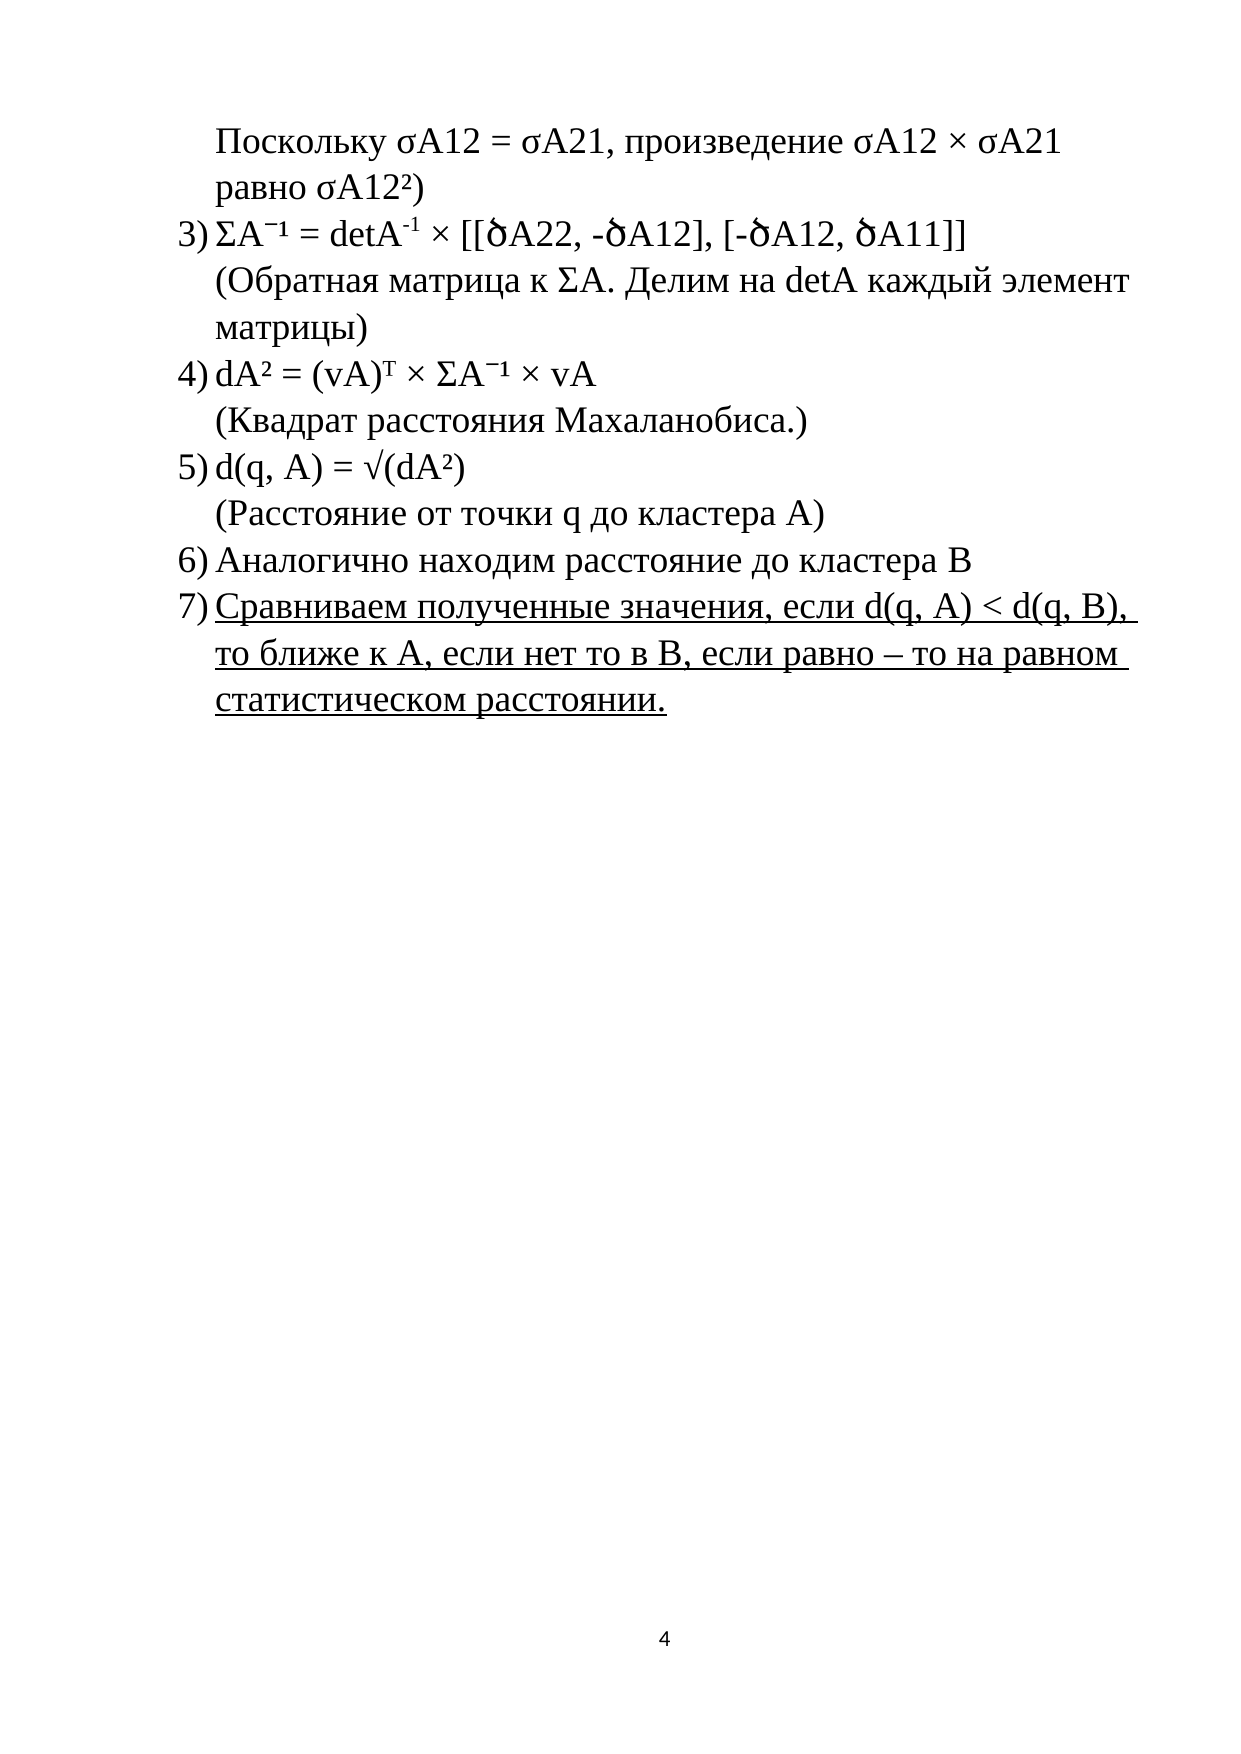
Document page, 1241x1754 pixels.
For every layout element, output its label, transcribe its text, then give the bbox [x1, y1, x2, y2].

list Аналогично находим расстояние до кластера B [177, 537, 1152, 580]
list ΣA⁻¹ = detA-1 × [[ծA22, -ծA12], [-ծA12, ծA11]] (Обратная матрица к ΣA. Делим на detA каждый элемент матрицы) [177, 211, 1152, 347]
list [177, 118, 1152, 208]
list d(q, A) = √(dA²) (Расстояние от точки q до кластера A) [177, 444, 1152, 534]
list Сравниваем полученные значения, если d(q, A) < d(q, B), то ближе к А, если нет то в В, если равно – то на равном статистическом расстоянии. [177, 584, 1152, 720]
list dA² = (vA)ᵀ × ΣA⁻¹ × vA (Квадрат расстояния Махаланобиса.) [177, 351, 1152, 441]
